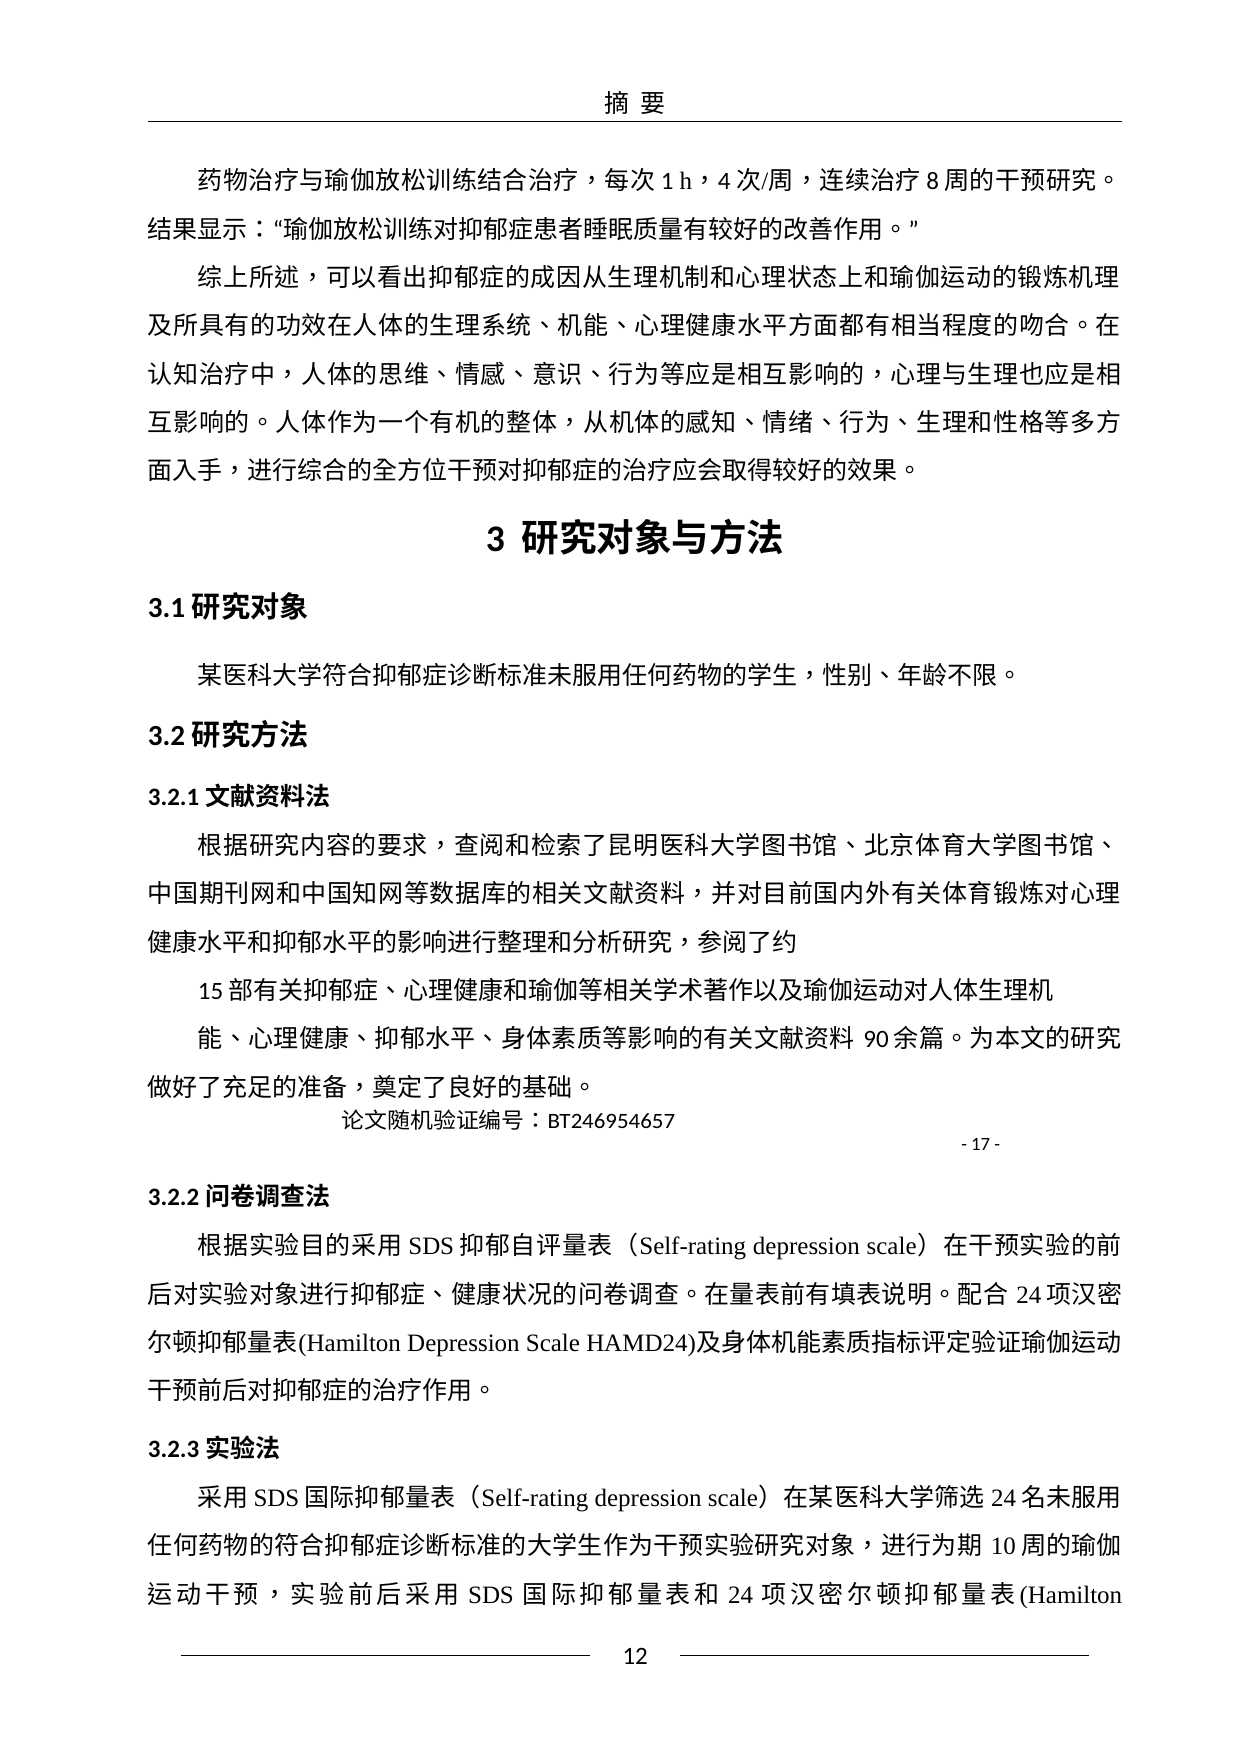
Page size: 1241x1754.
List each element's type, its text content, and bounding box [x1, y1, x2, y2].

subtitle 3.2.3 实验法 [148, 1430, 1122, 1464]
text 论文随机验证编号：BT246954657 [341, 1106, 1122, 1134]
text 某医科大学符合抑郁症诊断标准未服用任何药物的学生，性别、年龄不限。 [148, 642, 1122, 691]
subtitle 3.2.2 问卷调查法 [148, 1179, 1122, 1213]
subtitle 3 研究对象与方法 [148, 510, 1122, 562]
text 根据实验目的采用SDS抑郁自评量表（Self-rating depression scale）在干预实验的前后对实验对象进行抑郁症、健康状况的问卷调查。在量表前有填表说明。配合24项汉密尔顿抑郁量表(Hamilton Depression Scale HAMD24)及身体机能素质指标评定验证瑜伽运动干预前后对抑郁症的治疗作用。 [148, 1213, 1122, 1406]
text 根据研究内容的要求，查阅和检索了昆明医科大学图书馆、北京体育大学图书馆、中国期刊网和中国知网等数据库的相关文献资料，并对目前国内外有关体育锻炼对心理健康水平和抑郁水平的影响进行整理和分析研究，参阅了约 [148, 812, 1122, 957]
text 综上所述，可以看出抑郁症的成因从生理机制和心理状态上和瑜伽运动的锻炼机理及所具有的功效在人体的生理系统、机能、心理健康水平方面都有相当程度的吻合。在认知治疗中，人体的思维、情感、意识、行为等应是相互影响的，心理与生理也应是相互影响的。人体作为一个有机的整体，从机体的感知、情绪、行为、生理和性格等多方面入手，进行综合的全方位干预对抑郁症的治疗应会取得较好的效果。 [148, 244, 1122, 486]
text - 17 - [148, 1134, 1000, 1154]
text 药物治疗与瑜伽放松训练结合治疗，每次1 h，4次/周，连续治疗8周的干预研究。结果显示：“瑜伽放松训练对抑郁症患者睡眠质量有较好的改善作用。” [148, 148, 1122, 244]
text 15部有关抑郁症、心理健康和瑜伽等相关学术著作以及瑜伽运动对人体生理机 [148, 957, 1122, 1006]
text 能、心理健康、抑郁水平、身体素质等影响的有关文献资料90余篇。为本文的研究做好了充足的准备，奠定了良好的基础。 [148, 1006, 1122, 1102]
subtitle 3.2 研究方法 [148, 714, 1122, 754]
subtitle 3.2.1 文献资料法 [148, 778, 1122, 812]
subtitle 3.1 研究对象 [148, 586, 1122, 626]
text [148, 1464, 1122, 1609]
